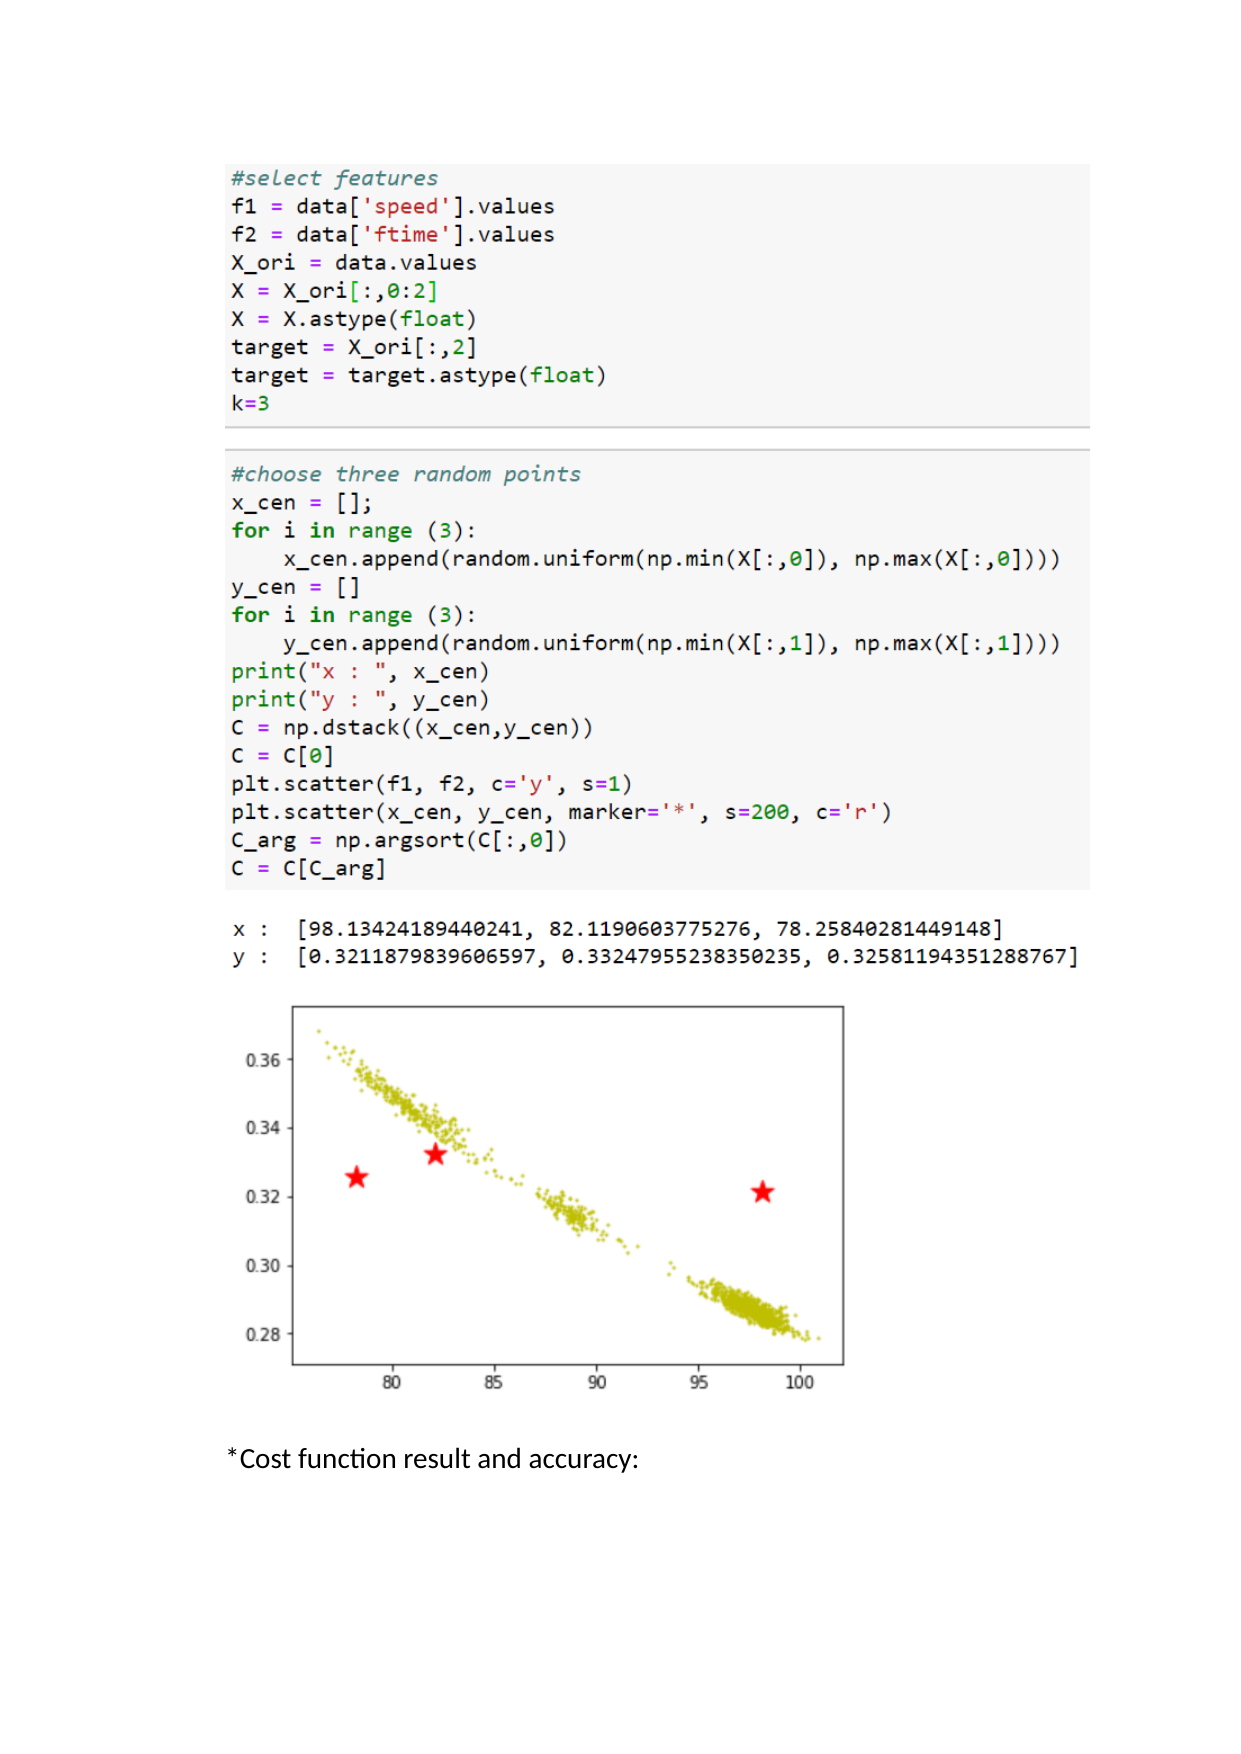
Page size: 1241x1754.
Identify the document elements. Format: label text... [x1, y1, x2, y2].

picture [225, 914, 1089, 1410]
list *Cost function result and accuracy: [225, 1439, 1053, 1477]
picture [225, 164, 1091, 890]
